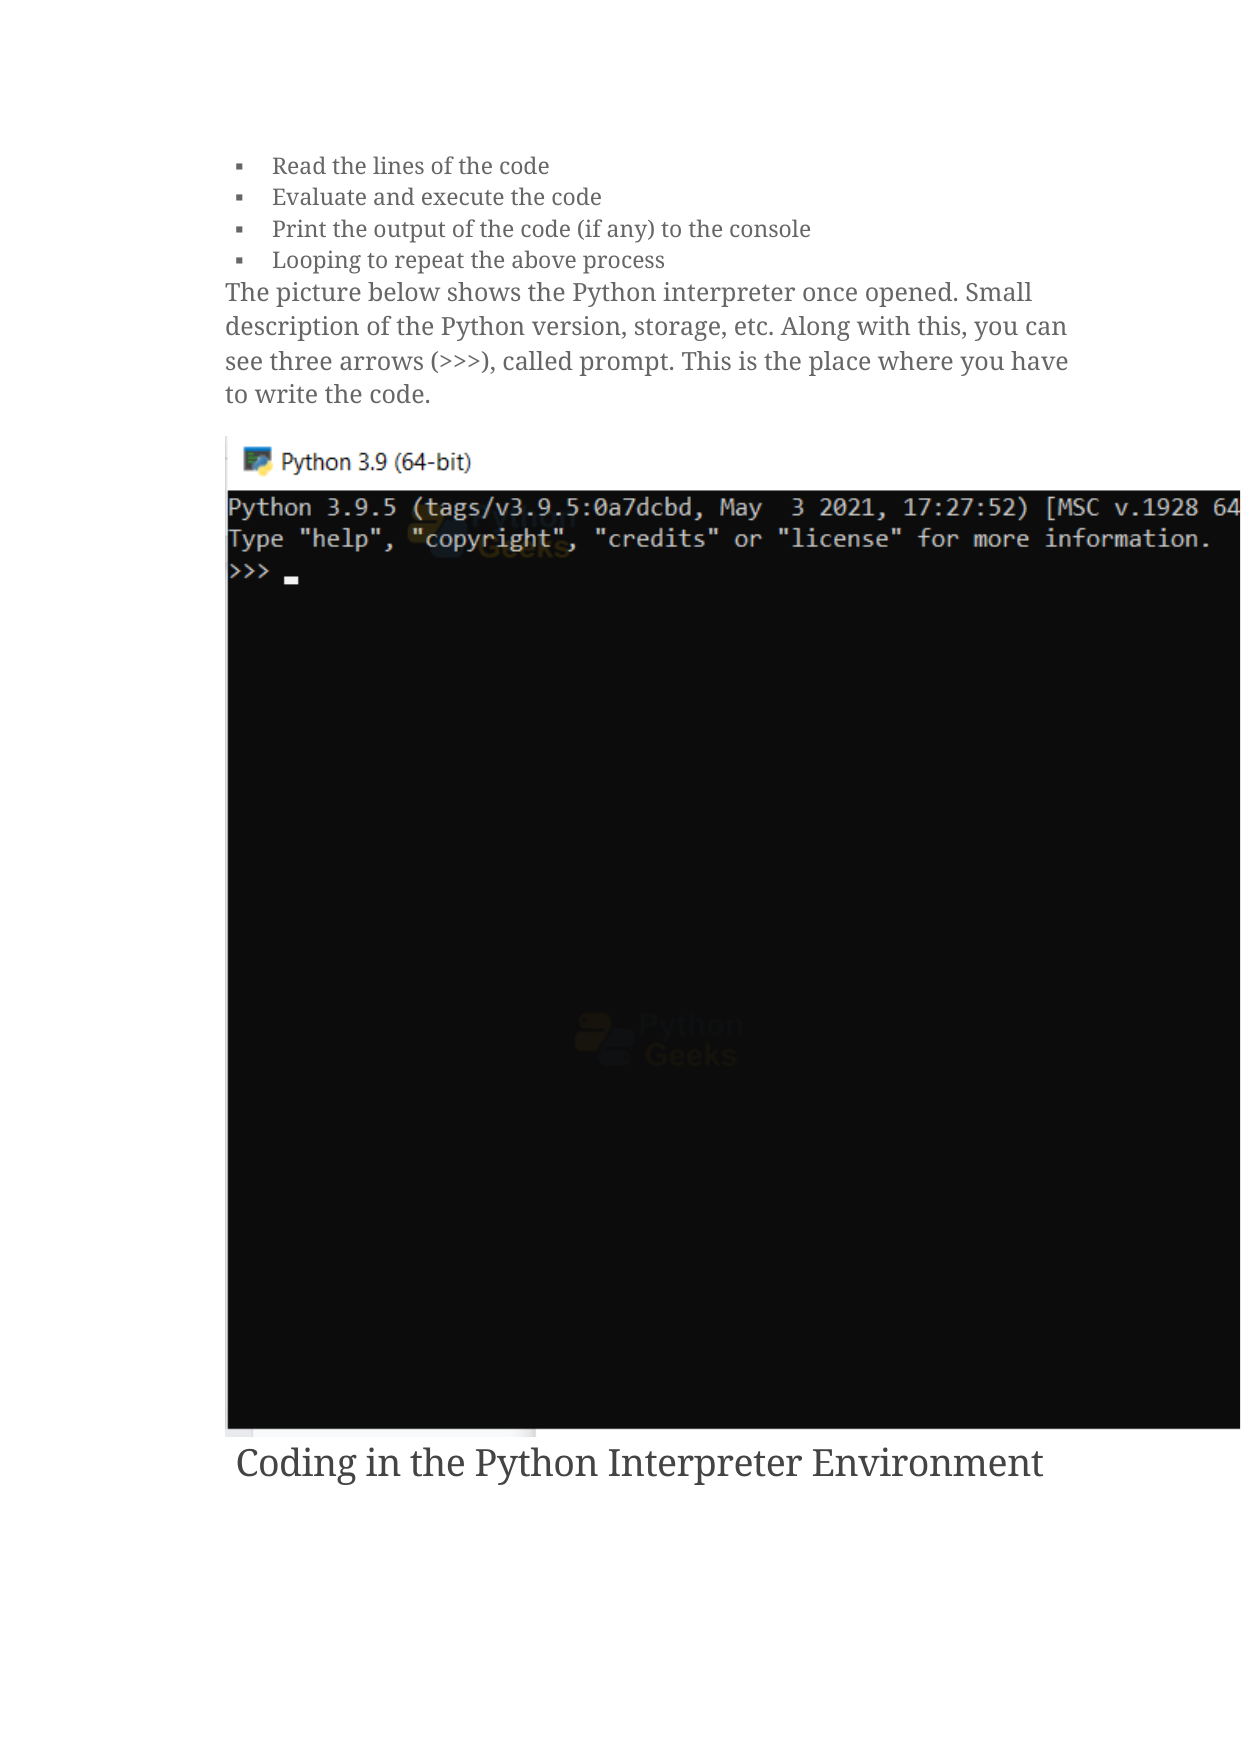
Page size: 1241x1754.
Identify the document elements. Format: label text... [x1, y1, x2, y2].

list Looping to repeat the above process [234, 244, 1090, 275]
list Evaluate and execute the code [234, 181, 1090, 212]
list Read the lines of the code [234, 150, 1090, 181]
list Print the output of the code (if any) to the console [234, 212, 1090, 244]
text The picture below shows the Python interpreter once opened. Small description of the Python version, storage, etc. Along with this, you can see three arrows (>>>), called prompt. This is the place where you have to write the code. [225, 275, 1090, 411]
picture [225, 436, 1241, 1437]
subtitle Coding in the Python Interpreter Environment [235, 1437, 1090, 1487]
